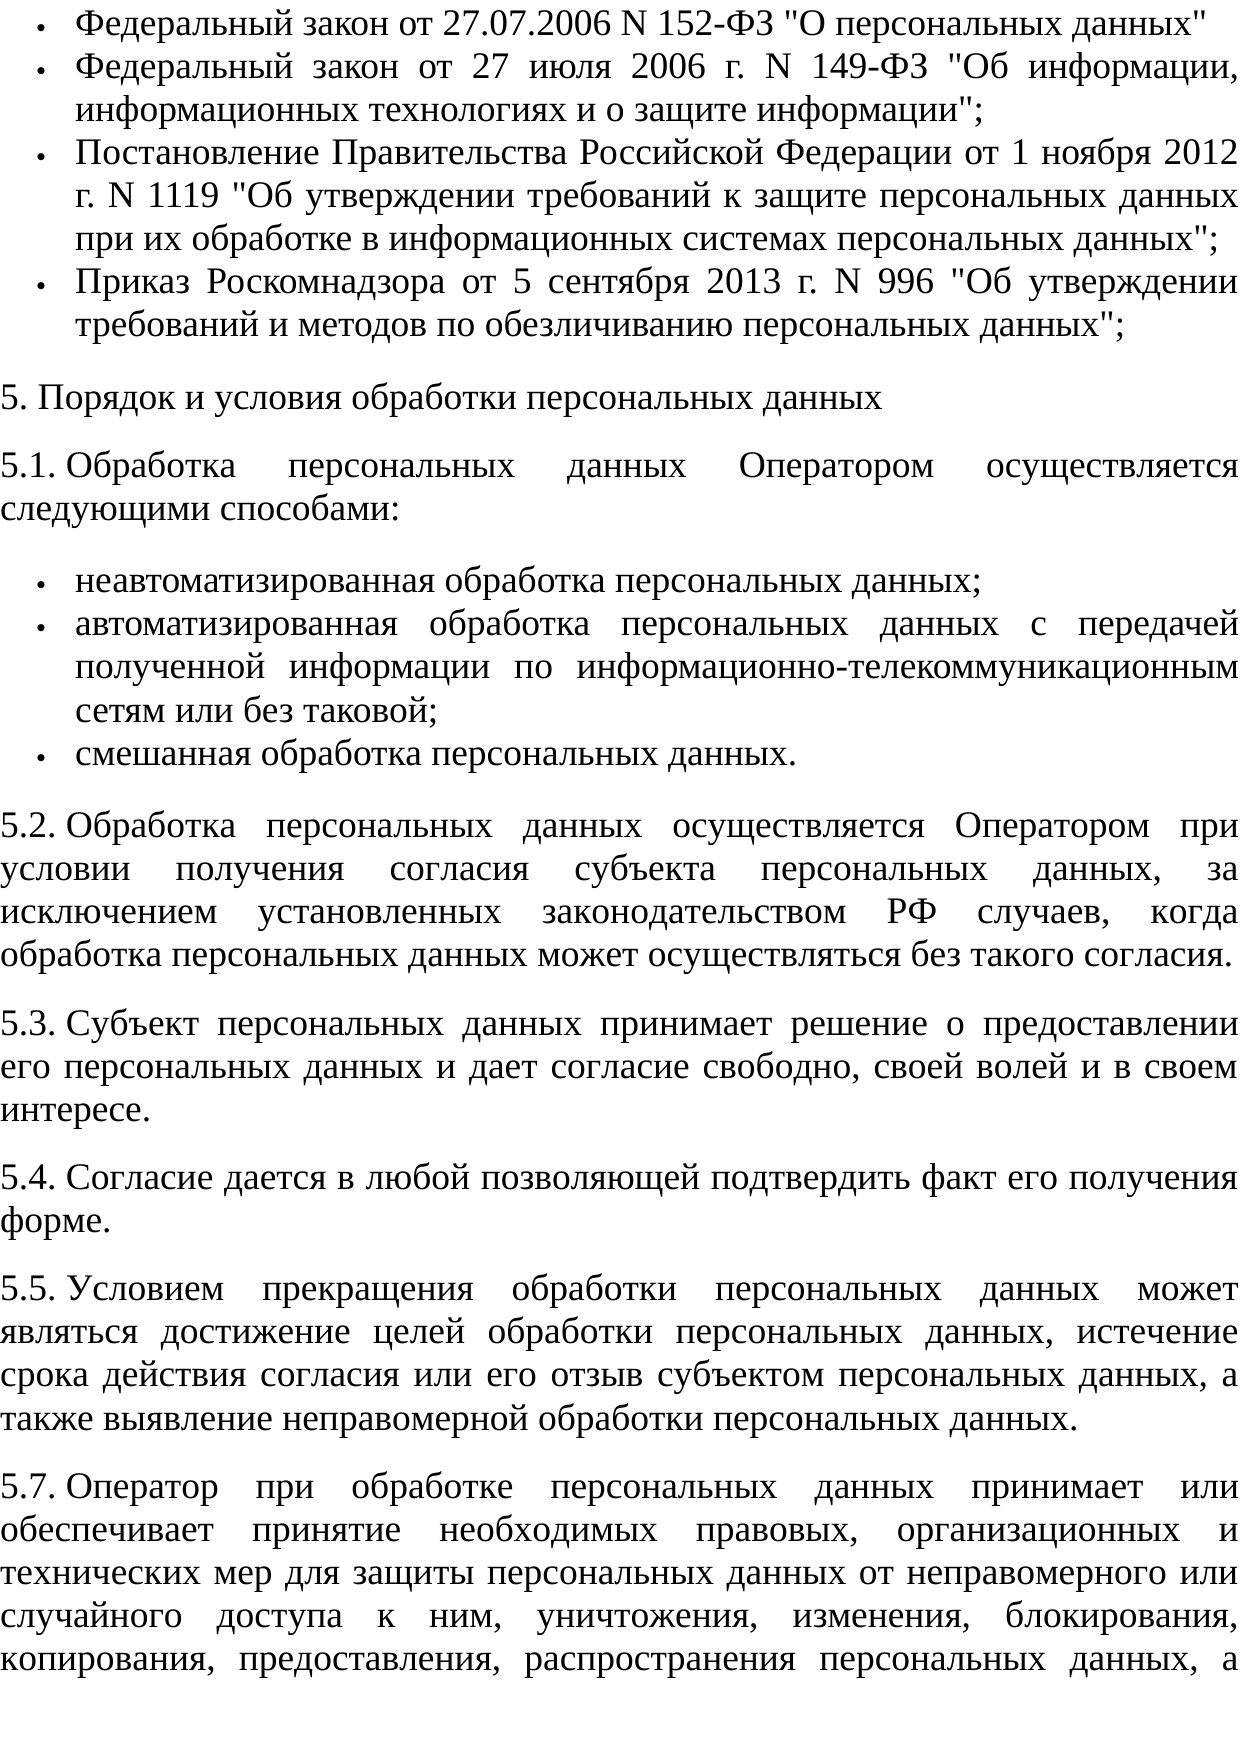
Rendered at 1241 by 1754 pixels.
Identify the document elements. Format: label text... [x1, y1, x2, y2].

list смешанная обработка персональных данных. [37, 730, 1240, 773]
list неавтоматизированная обработка персональных данных; [37, 558, 1240, 601]
list Федеральный закон от 27.07.2006 N 152-ФЗ "О персональных данных" [37, 0, 1240, 43]
list Приказ Роскомнадзора от 5 сентября 2013 г. N 996 "Об утверждении требований и методов по обезличиванию персональных данных"; [37, 259, 1240, 345]
text 5.4. Согласие дается в любой позволяющей подтвердить факт его получения форме. [0, 1154, 1240, 1241]
text 5.5. Условием прекращения обработки персональных данных может являться достижение целей обработки персональных данных, истечение срока действия согласия или его отзыв субъектом персональных данных, а также выявление неправомерной обработки персональных данных. [0, 1266, 1240, 1438]
text 5.1. Обработка персональных данных Оператором осуществляется следующими способами: [0, 442, 1240, 528]
text 5. Порядок и условия обработки персональных данных [0, 374, 1240, 417]
text 5.2. Обработка персональных данных осуществляется Оператором при условии получения согласия субъекта персональных данных, за исключением установленных законодательством РФ случаев, когда обработка персональных данных может осуществляться без такого согласия. [0, 802, 1240, 975]
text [0, 1463, 1240, 1679]
list Постановление Правительства Российской Федерации от 1 ноября 2012 г. N 1119 "Об утверждении требований к защите персональных данных при их обработке в информационных системах персональных данных"; [37, 129, 1240, 259]
list автоматизированная обработка персональных данных с передачей полученной информации по информационно-телекоммуникационным сетям или без таковой; [37, 601, 1240, 730]
text 5.3. Субъект персональных данных принимает решение о предоставлении его персональных данных и дает согласие свободно, своей волей и в своем интересе. [0, 1000, 1240, 1129]
list Федеральный закон от 27 июля 2006 г. N 149-ФЗ "Об информации, информационных технологиях и о защите информации"; [37, 43, 1240, 129]
